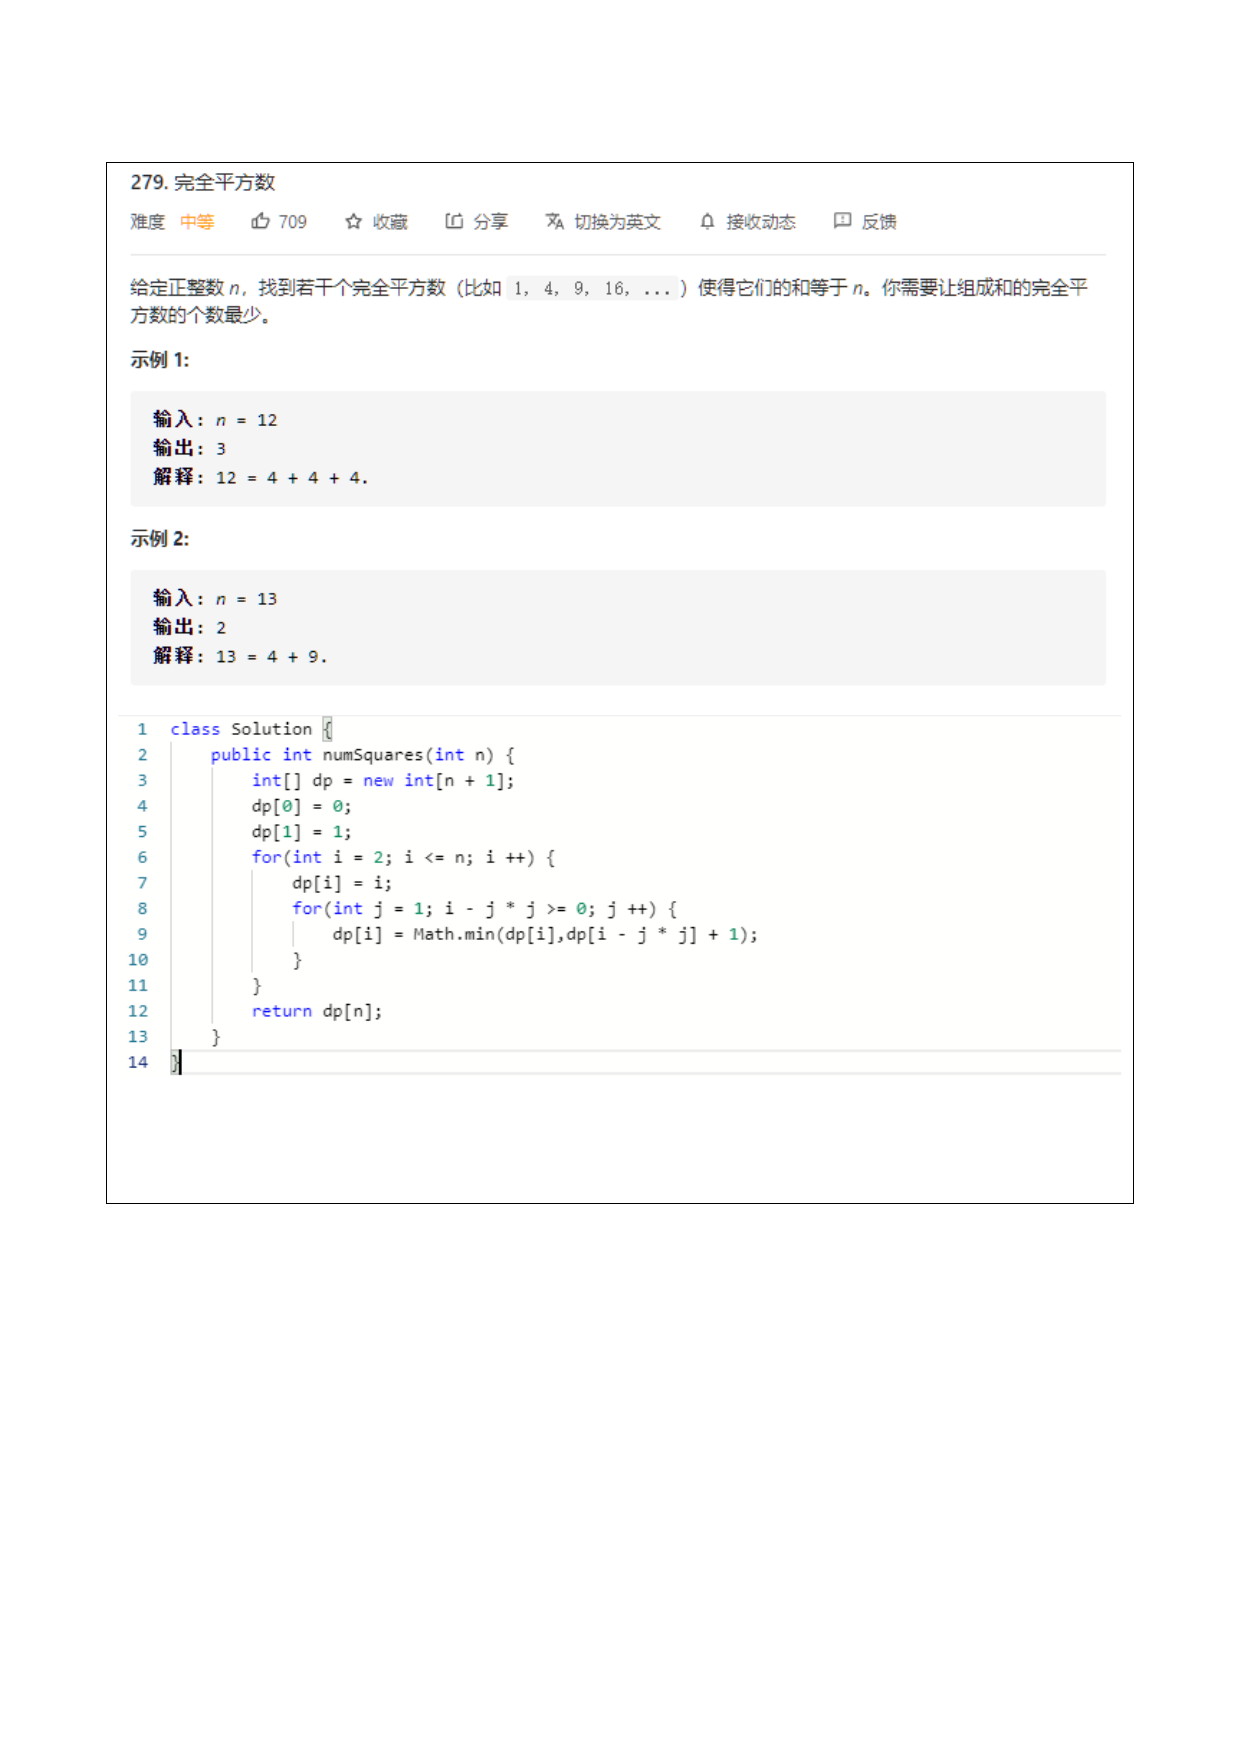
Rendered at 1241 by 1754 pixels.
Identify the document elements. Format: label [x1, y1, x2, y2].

table_header [107, 163, 1133, 1203]
picture [118, 715, 1122, 1078]
picture [118, 163, 1122, 690]
